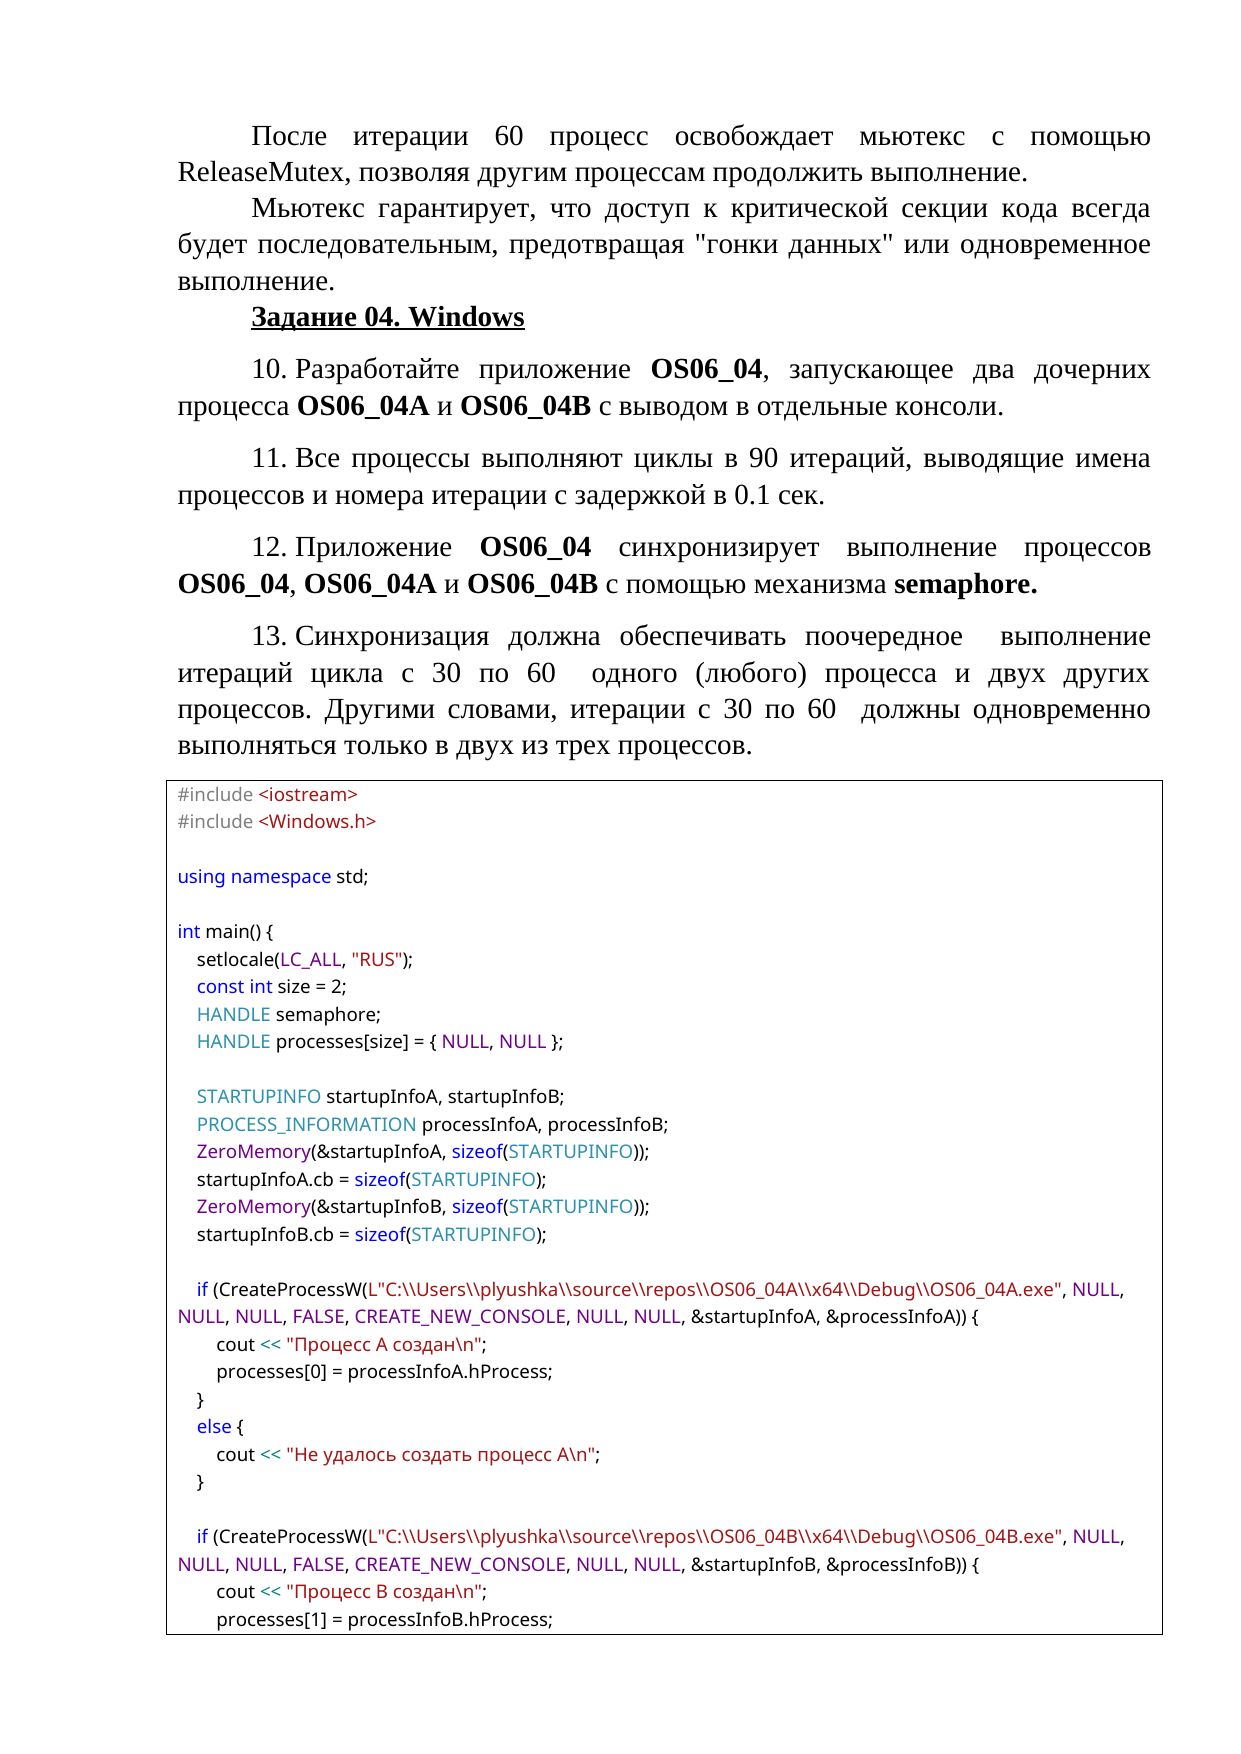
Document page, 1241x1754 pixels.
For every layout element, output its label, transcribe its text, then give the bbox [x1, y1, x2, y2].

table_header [167, 781, 1162, 1633]
list Разработайте приложение OS06_04, запускающее два дочерних процесса OS06_04A и OS06_04B с выводом в отдельные консоли. [177, 352, 1152, 421]
list Синхронизация должна обеспечивать поочередное выполнение итераций цикла с 30 по 60 одного (любого) процесса и двух других процессов. Другими словами, итерации с 30 по 60 должны одновременно выполняться только в двух из трех процессов. [177, 618, 1152, 761]
list Все процессы выполняют циклы в 90 итераций, выводящие имена процессов и номера итерации с задержкой в 0.1 сек. [177, 441, 1152, 510]
list Приложение OS06_04 синхронизирует выполнение процессов OS06_04, OS06_04A и OS06_04B с помощью механизма semaphore. [177, 529, 1152, 599]
list Мьютекс гарантирует, что доступ к критической секции кода всегда будет последовательным, предотвращая "гонки данных" или одновременное выполнение. [177, 190, 1152, 296]
text Задание 04. Windows [177, 299, 1152, 332]
list После итерации 60 процесс освобождает мьютекс с помощью ReleaseMutex, позволяя другим процессам продолжить выполнение. [177, 118, 1152, 188]
